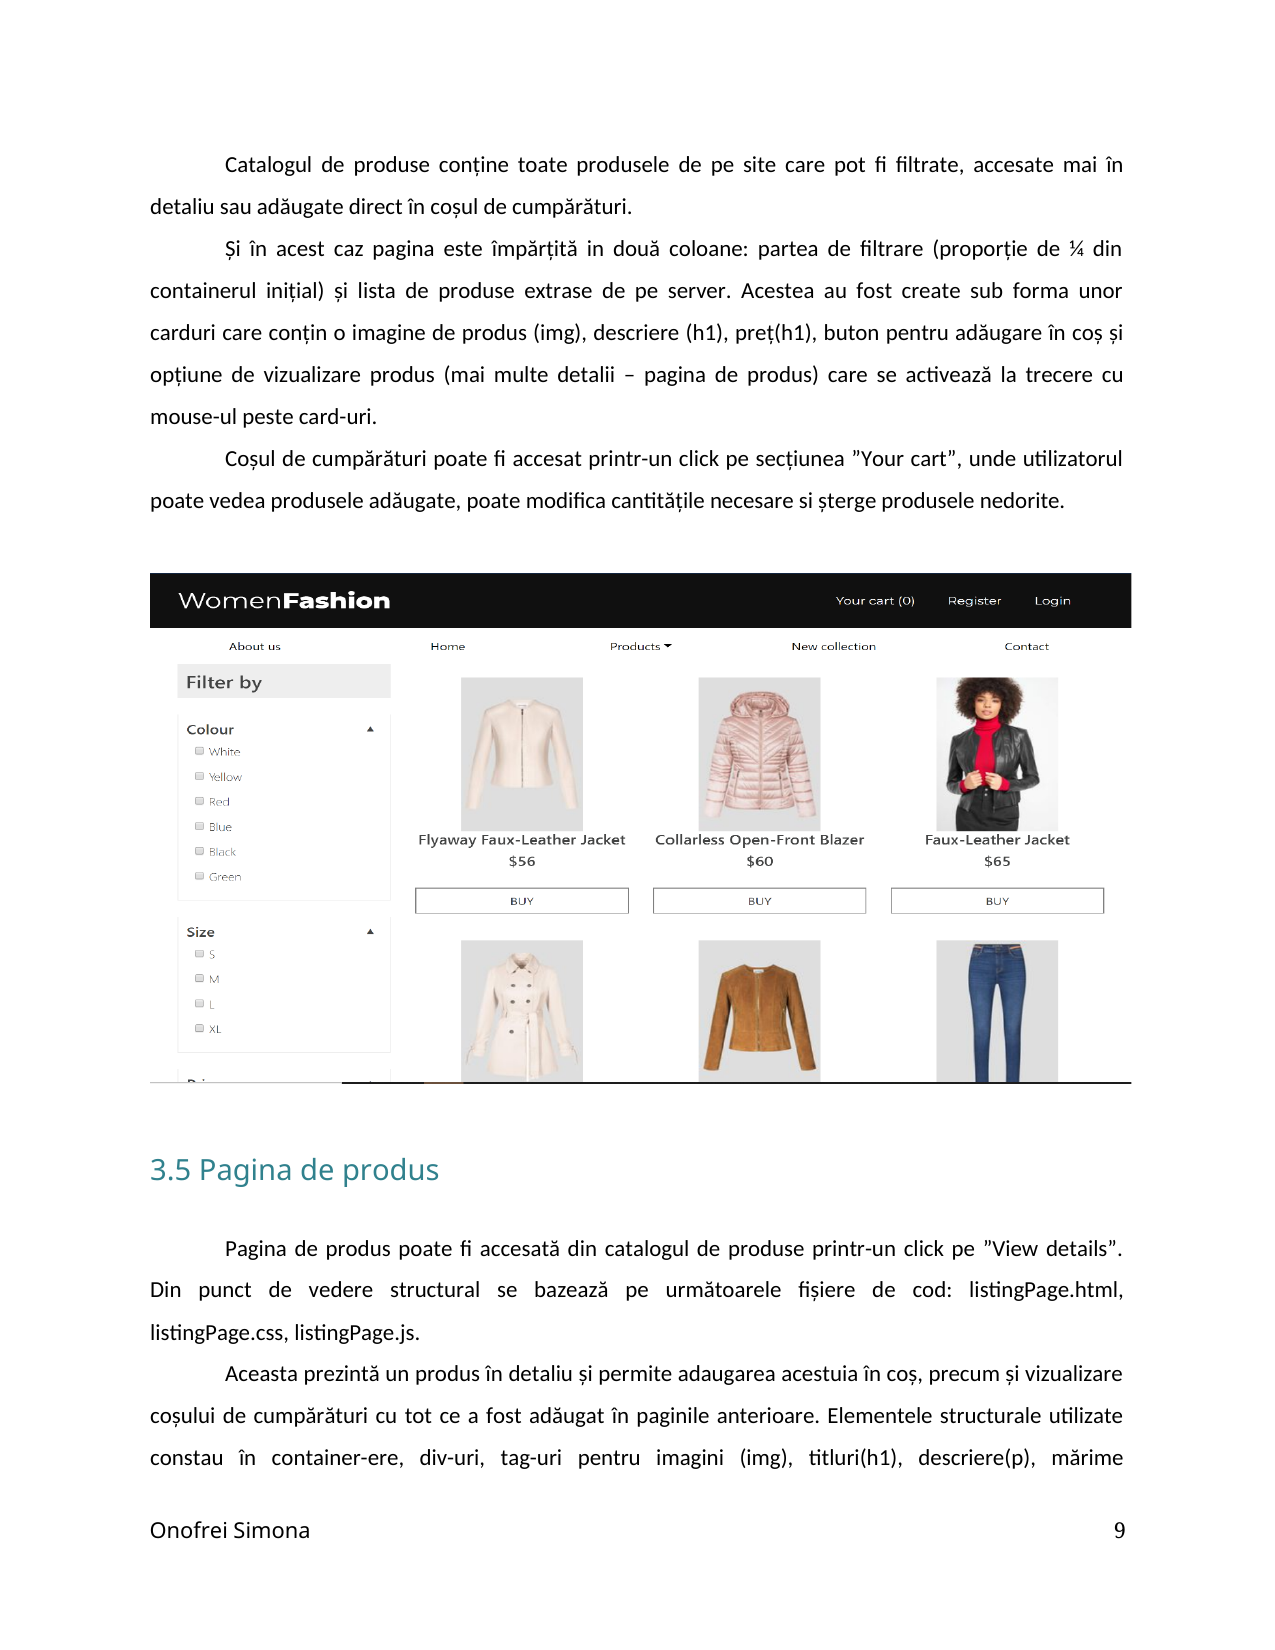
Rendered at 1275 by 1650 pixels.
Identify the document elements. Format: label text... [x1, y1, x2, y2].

text Catalogul de produse conține toate produsele de pe site care pot fi filtrate, accesate mai în detaliu sau adăugate direct în coșul de cumpărături. [150, 150, 1125, 220]
picture [150, 573, 1132, 1084]
text Și în acest caz pagina este împărțită in două coloane: partea de filtrare (proporție de ¼ din containerul inițial) și lista de produse extrase de pe server. Acestea au fost create sub forma unor carduri care conțin o imagine de produs (img), descriere (h1), preț(h1), buton pentru adăugare în coș și opțiune de vizualizare produs (mai multe detalii – pagina de produs) care se activează la trecere cu mouse-ul peste card-uri. [150, 234, 1125, 430]
text Coșul de cumpărături poate fi accesat printr-un click pe secțiunea ”Your cart”, unde utilizatorul poate vedea produsele adăugate, poate modifica cantitățile necesare si șterge produsele nedorite. [150, 444, 1125, 514]
subtitle 3.5 Pagina de produs [150, 1149, 1125, 1188]
text Pagina de produs poate fi accesată din catalogul de produse printr-un click pe ”View details”. Din punct de vedere structural se bazează pe următoarele fișiere de cod: listingPage.html, listingPage.css, listingPage.js. [150, 1234, 1125, 1346]
